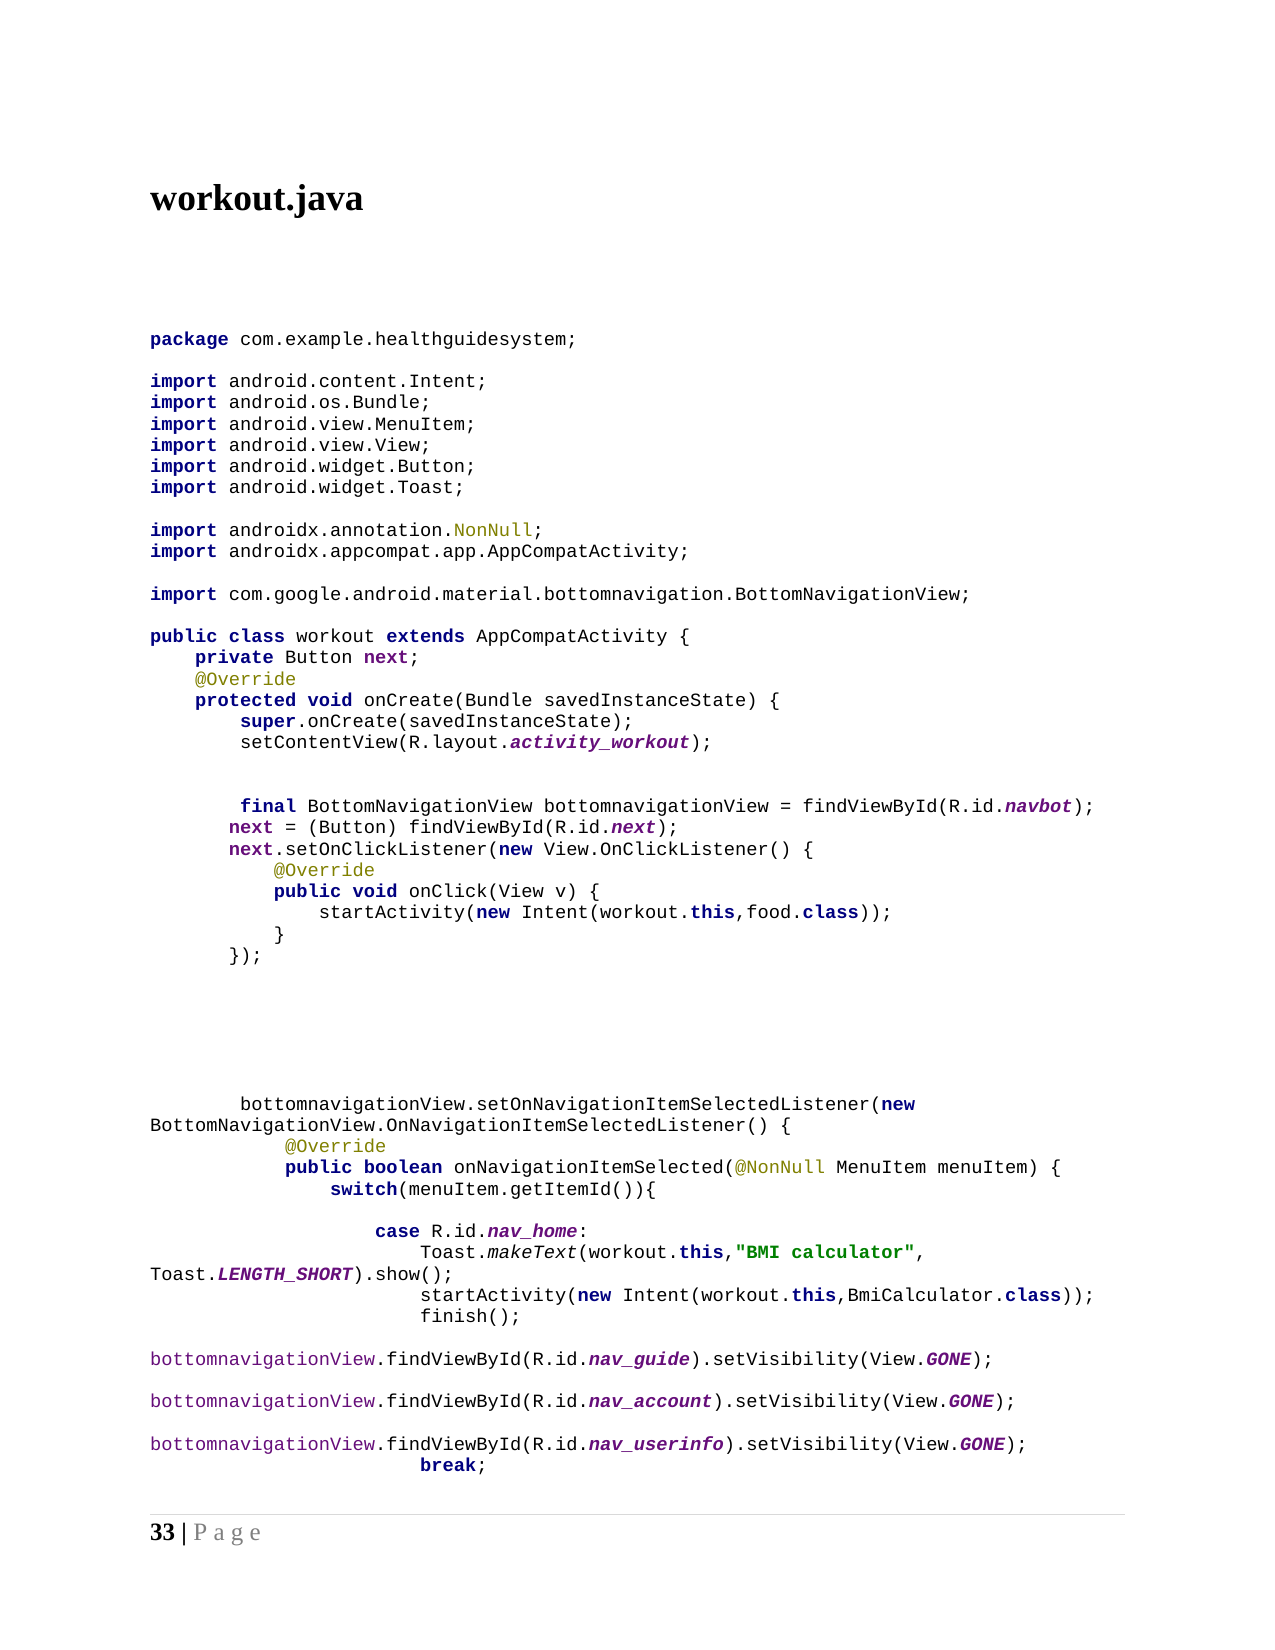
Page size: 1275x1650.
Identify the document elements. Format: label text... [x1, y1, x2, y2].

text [150, 329, 1125, 1498]
text workout.java [150, 175, 1125, 218]
